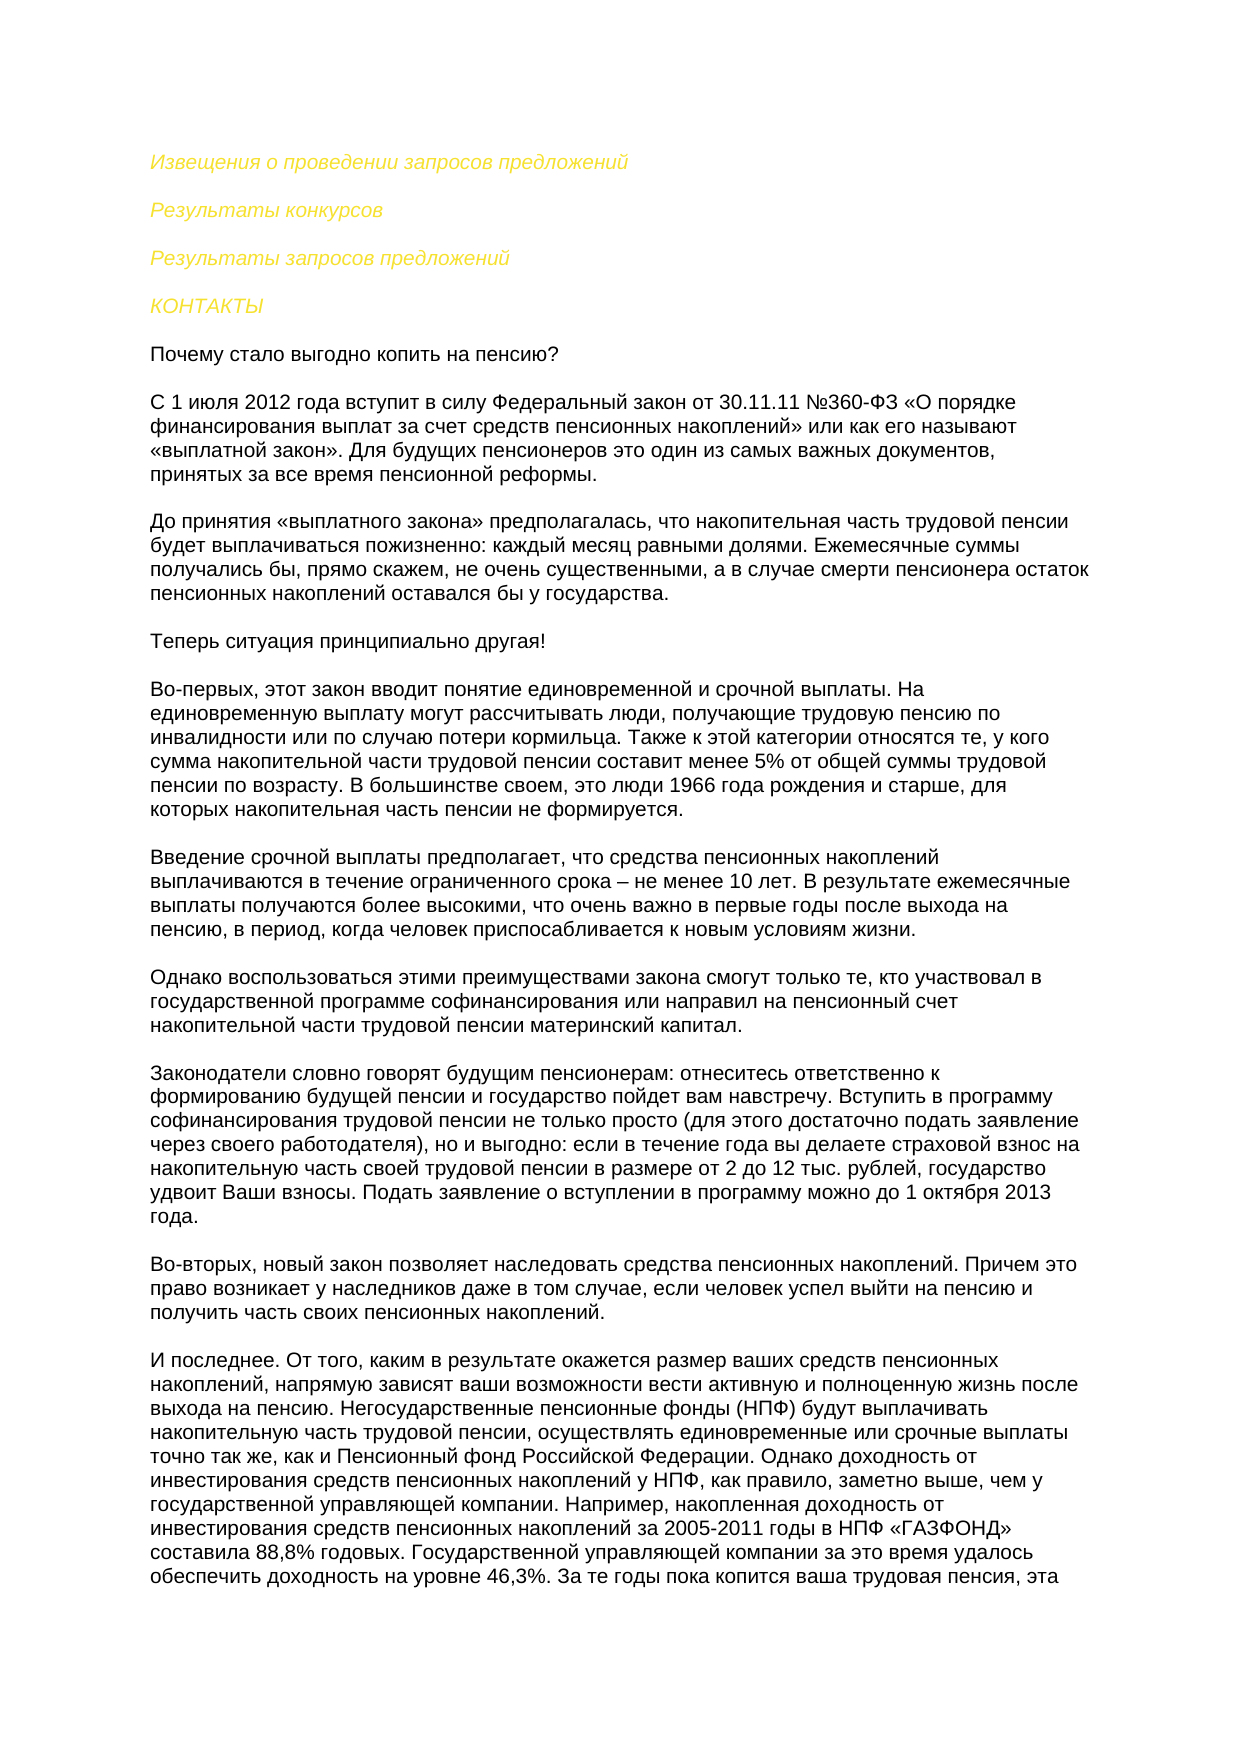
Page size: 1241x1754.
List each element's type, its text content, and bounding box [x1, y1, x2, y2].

text КОНТАКТЫ [150, 294, 1090, 318]
text Во-вторых, новый закон позволяет наследовать средства пенсионных накоплений. Причем это право возникает у наследников даже в том случае, если человек успел выйти на пенсию и получить часть своих пенсионных накоплений. [150, 1252, 1090, 1324]
text С 1 июля 2012 года вступит в силу Федеральный закон от 30.11.11 №360-ФЗ «О порядке финансирования выплат за счет средств пенсионных накоплений» или как его называют «выплатной закон». Для будущих пенсионеров это один из самых важных документов, принятых за все время пенсионной реформы. [150, 389, 1090, 485]
text Результаты запросов предложений [150, 246, 1090, 270]
text Теперь ситуация принципиально другая! [150, 629, 1090, 653]
text Результаты конкурсов [150, 198, 1090, 222]
text Законодатели словно говорят будущим пенсионерам: отнеситесь ответственно к формированию будущей пенсии и государство пойдет вам навстречу. Вступить в программу софинансирования трудовой пенсии не только просто (для этого достаточно подать заявление через своего работодателя), но и выгодно: если в течение года вы делаете страховой взнос на накопительную часть своей трудовой пенсии в размере от 2 до 12 тыс. рублей, государство удвоит Ваши взносы. Подать заявление о вступлении в программу можно до 1 октября 2013 года. [150, 1060, 1090, 1228]
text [150, 1348, 1090, 1587]
text Извещения о проведении запросов предложений [150, 150, 1090, 174]
text Во-первых, этот закон вводит понятие единовременной и срочной выплаты. На единовременную выплату могут рассчитывать люди, получающие трудовую пенсию по инвалидности или по случаю потери кормильца. Также к этой категории относятся те, у кого сумма накопительной части трудовой пенсии составит менее 5% от общей суммы трудовой пенсии по возрасту. В большинстве своем, это люди 1966 года рождения и старше, для которых накопительная часть пенсии не формируется. [150, 677, 1090, 821]
text До принятия «выплатного закона» предполагалась, что накопительная часть трудовой пенсии будет выплачиваться пожизненно: каждый месяц равными долями. Ежемесячные суммы получались бы, прямо скажем, не очень существенными, а в случае смерти пенсионера остаток пенсионных накоплений оставался бы у государства. [150, 509, 1090, 605]
text Введение срочной выплаты предполагает, что средства пенсионных накоплений выплачиваются в течение ограниченного срока – не менее 10 лет. В результате ежемесячные выплаты получаются более высокими, что очень важно в первые годы после выхода на пенсию, в период, когда человек приспосабливается к новым условиям жизни. [150, 845, 1090, 941]
text Почему стало выгодно копить на пенсию? [150, 342, 1090, 366]
text Однако воспользоваться этими преимуществами закона смогут только те, кто участвовал в государственной программе софинансирования или направил на пенсионный счет накопительной части трудовой пенсии материнский капитал. [150, 964, 1090, 1036]
